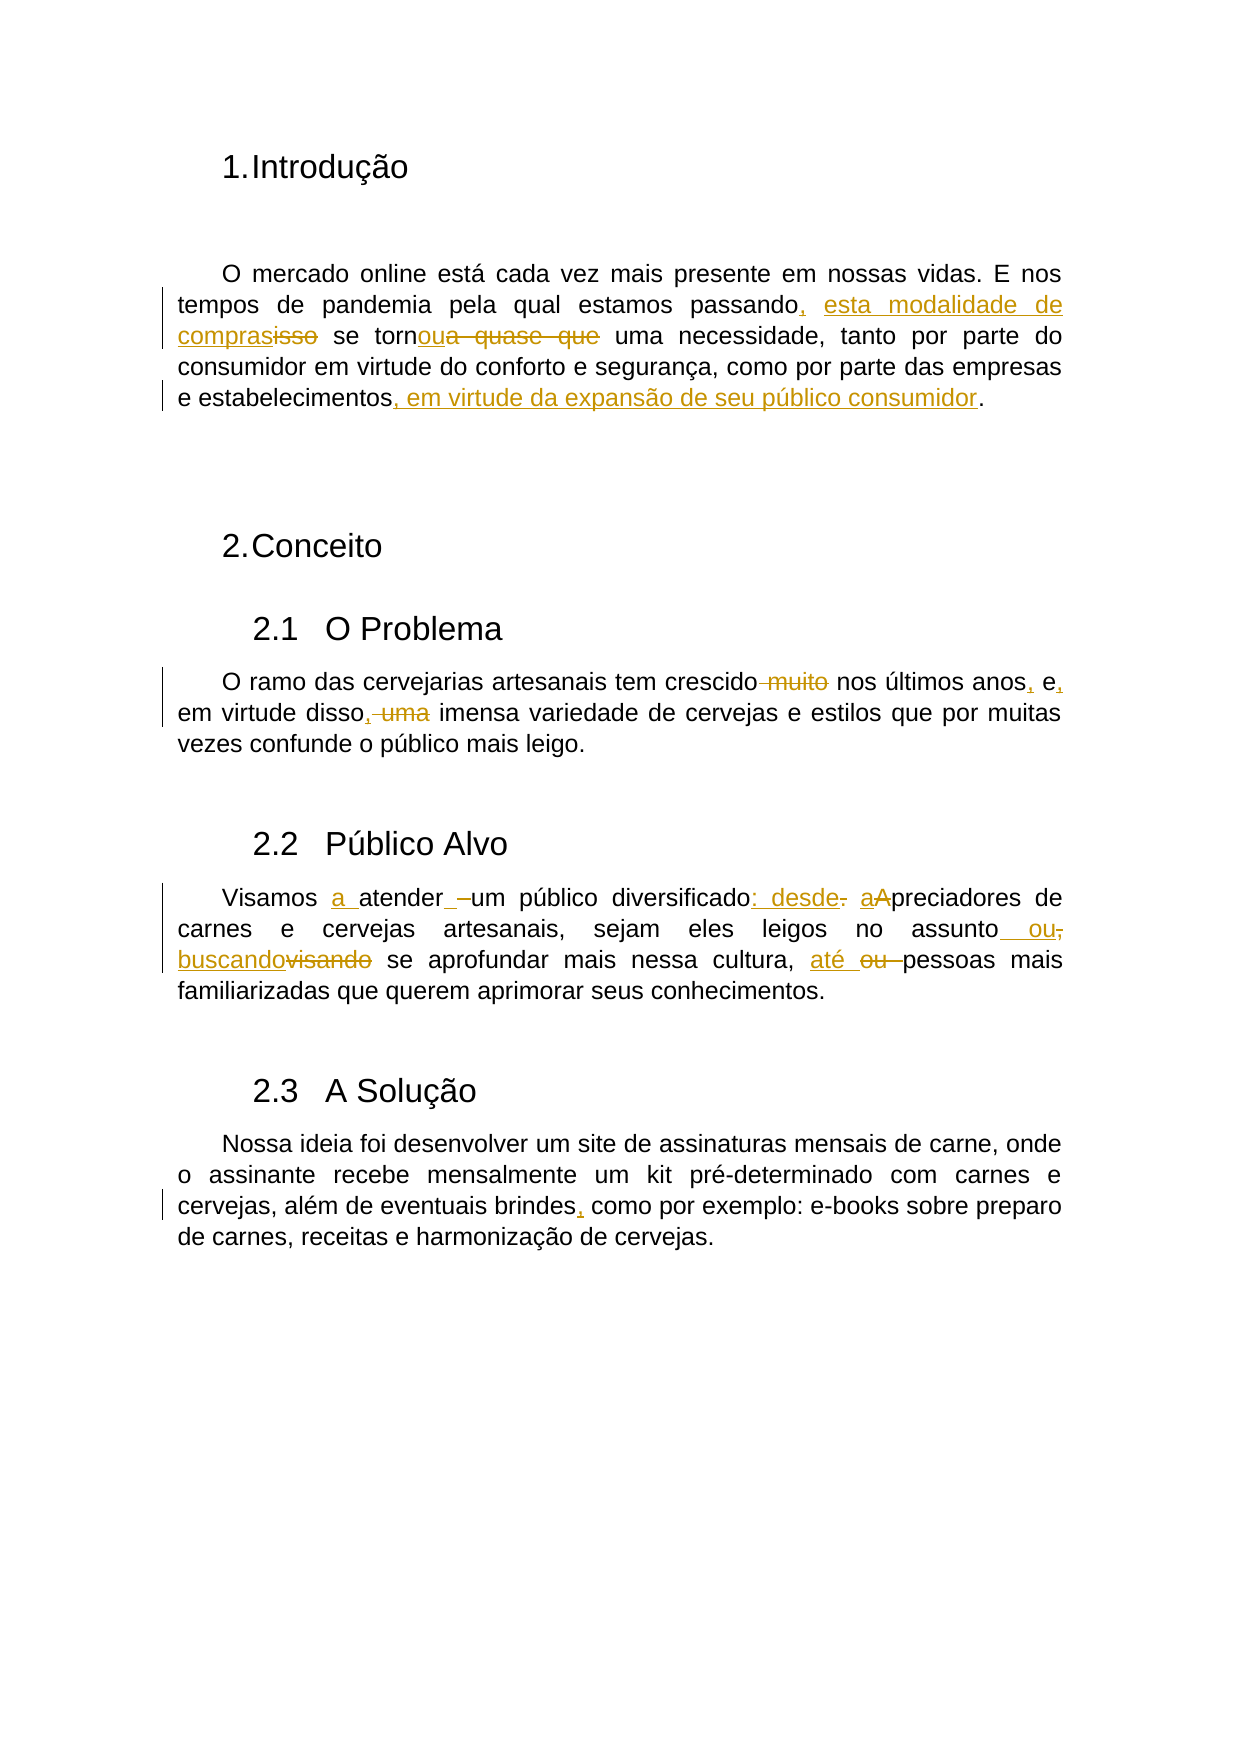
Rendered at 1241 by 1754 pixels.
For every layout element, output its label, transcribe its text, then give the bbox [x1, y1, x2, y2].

text Visamos atenderum público diversificado preciadores de carnes e cervejas artesanais, sejam eles leigos no assunto se aprofundar mais nessa cultura, pessoas mais familiarizadas que querem aprimorar seus conhecimentos. [177, 882, 1063, 1004]
list Conceito [222, 526, 1063, 564]
text Nossa ideia foi desenvolver um site de assinaturas mensais de carne, onde o assinante recebe mensalmente um kit pré-determinado com carnes e cervejas, além de eventuais brindes como por exemplo: e-books sobre preparo de carnes, receitas e harmonização de cervejas. [177, 1129, 1063, 1251]
list Introdução [222, 148, 1063, 186]
text O ramo das cervejarias artesanais tem crescido nos últimos anos e em virtude disso imensa variedade de cervejas e estilos que por muitas vezes confunde o público mais leigo. [177, 667, 1063, 758]
list A Solução [252, 1071, 1063, 1109]
list O Problema [252, 609, 1063, 647]
list Público Alvo [252, 824, 1063, 863]
text O mercado online está cada vez mais presente em nossas vidas. E nos tempos de pandemia pela qual estamos passando se torn uma necessidade, tanto por parte do consumidor em virtude do conforto e segurança, como por parte das empresas e estabelecimentos. [177, 258, 1063, 411]
